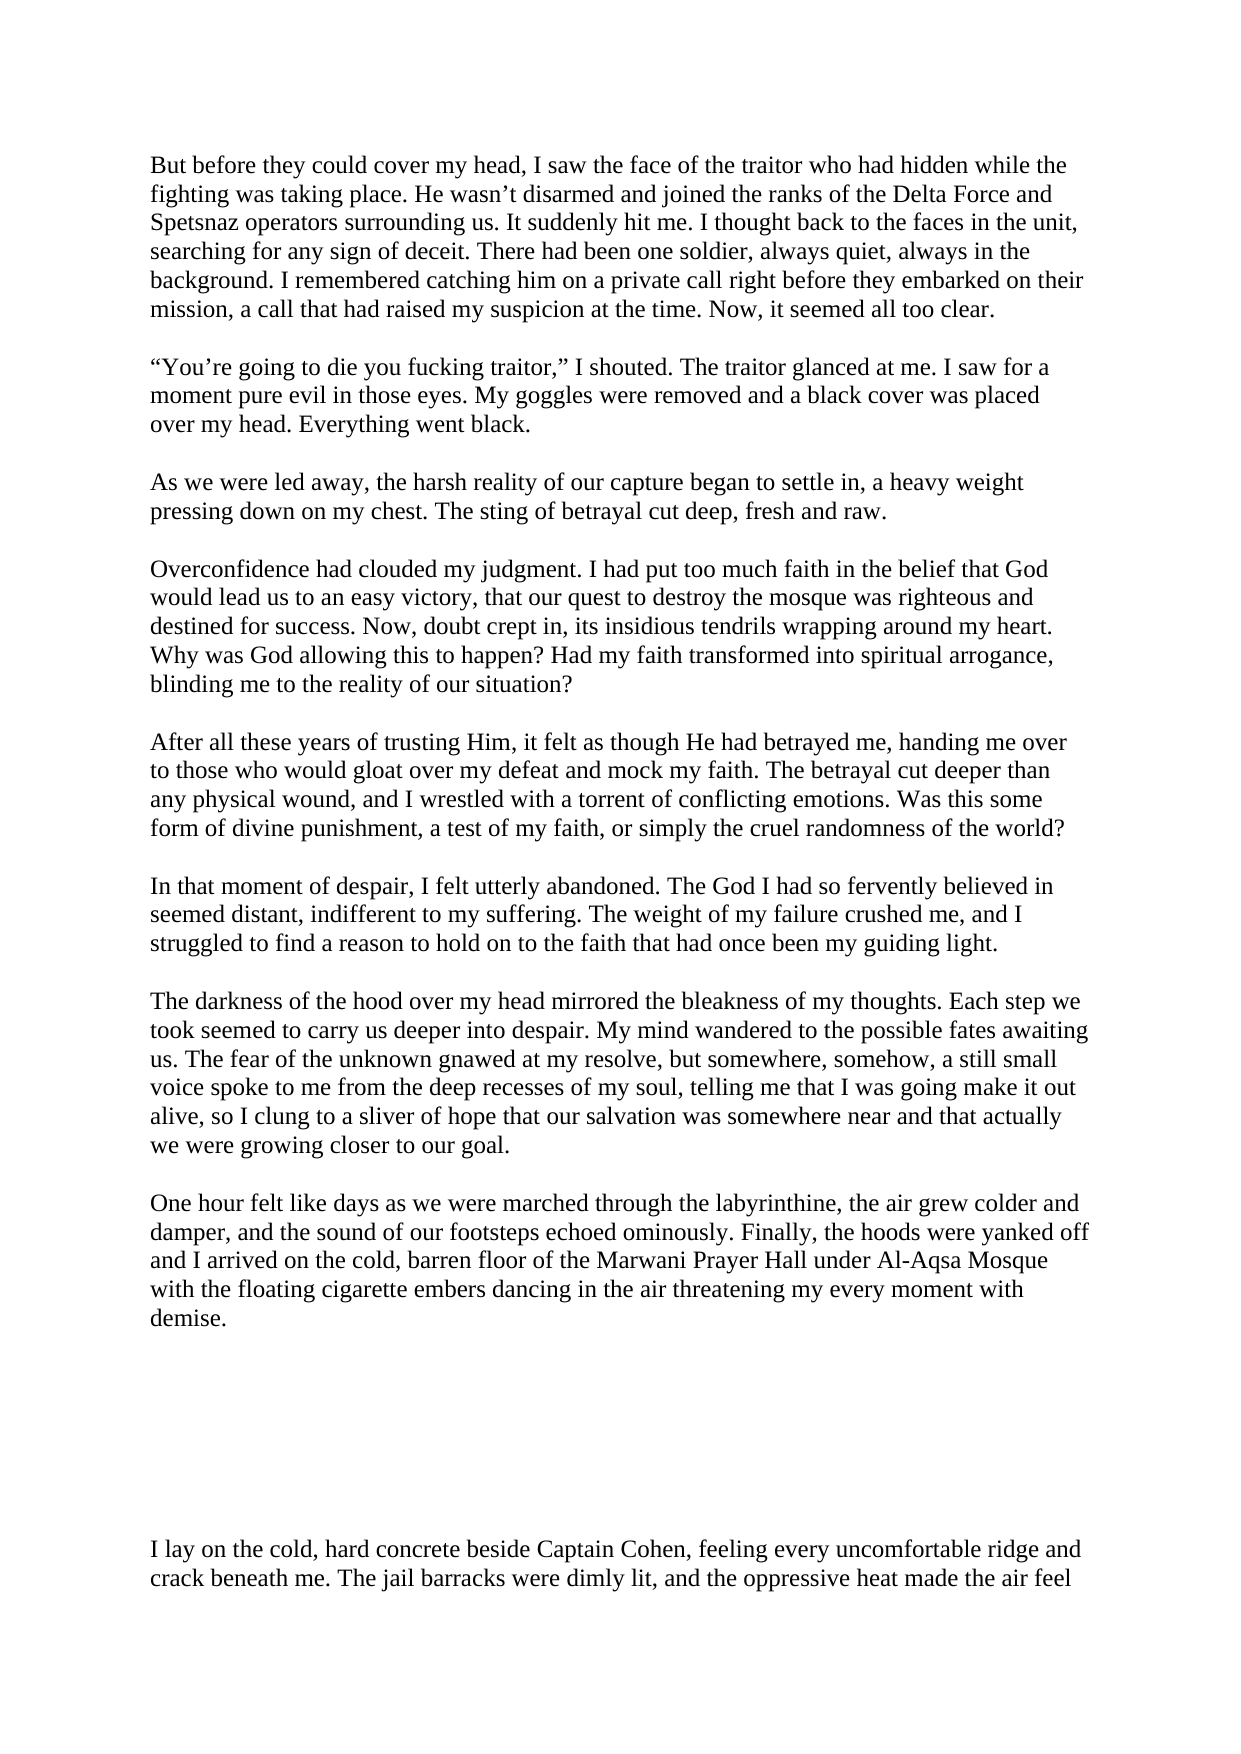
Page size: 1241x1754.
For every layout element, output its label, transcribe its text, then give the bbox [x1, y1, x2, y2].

text Overconfidence had clouded my judgment. I had put too much faith in the belief that God would lead us to an easy victory, that our quest to destroy the mosque was righteous and destined for success. Now, doubt crept in, its insidious tendrils wrapping around my heart. Why was God allowing this to happen? Had my faith transformed into spiritual arrogance, blinding me to the reality of our situation? [150, 554, 1090, 697]
text In that moment of despair, I felt utterly abandoned. The God I had so fervently believed in seemed distant, indifferent to my suffering. The weight of my failure crushed me, and I struggled to find a reason to hold on to the faith that had once been my guiding light. [150, 871, 1090, 957]
text After all these years of trusting Him, it felt as though He had betrayed me, handing me over to those who would gloat over my defeat and mock my faith. The betrayal cut deeper than any physical wound, and I wrestled with a torrent of conflicting emotions. Was this some form of divine punishment, a test of my faith, or simply the cruel randomness of the world? [150, 727, 1090, 842]
text “You’re going to die you fucking traitor,” I shouted. The traitor glanced at me. I saw for a moment pure evil in those eyes. My goggles were removed and a black cover was placed over my head. Everything went black. [150, 352, 1090, 438]
text The darkness of the hood over my head mirrored the bleakness of my thoughts. Each step we took seemed to carry us deeper into despair. My mind wandered to the possible fates awaiting us. The fear of the unknown gnawed at my resolve, but somewhere, somehow, a still small voice spoke to me from the deep recesses of my soul, telling me that I was going make it out alive, so I clung to a sliver of hope that our salvation was somewhere near and that actually we were growing closer to our goal. [150, 986, 1090, 1159]
text But before they could cover my head, I saw the face of the traitor who had hidden while the fighting was taking place. He wasn’t disarmed and joined the ranks of the Delta Force and Spetsnaz operators surrounding us. It suddenly hit me. I thought back to the faces in the unit, searching for any sign of deceit. There had been one soldier, always quiet, always in the background. I remembered catching him on a private call right before they embarked on their mission, a call that had raised my suspicion at the time. Now, it seemed all too clear. [150, 150, 1090, 322]
